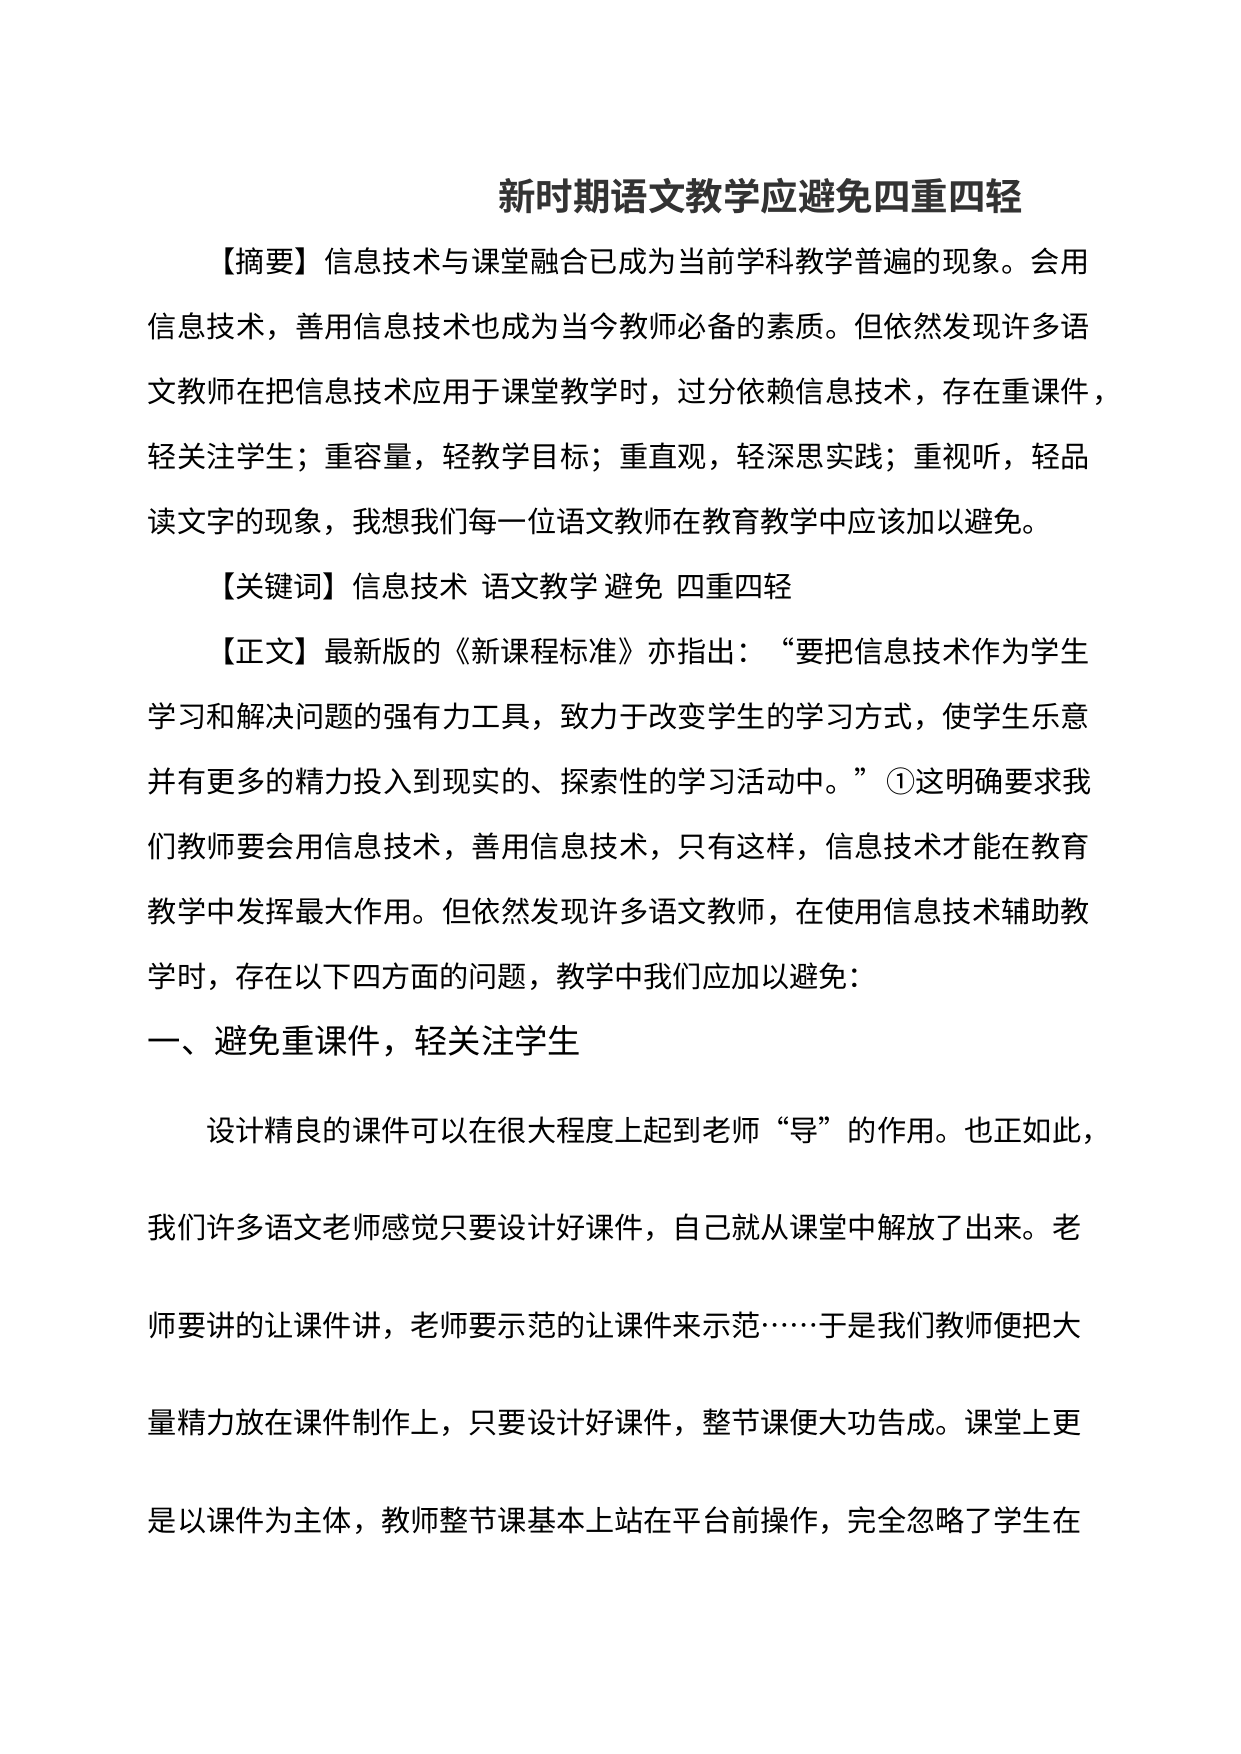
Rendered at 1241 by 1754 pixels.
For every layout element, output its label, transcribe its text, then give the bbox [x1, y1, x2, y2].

text 一、避免重课件，轻关注学生 [148, 1007, 1092, 1072]
text 【摘要】信息技术与课堂融合已成为当前学科教学普遍的现象。会用信息技术，善用信息技术也成为当今教师必备的素质。但依然发现许多语文教师在把信息技术应用于课堂教学时，过分依赖信息技术，存在重课件，轻关注学生；重容量，轻教学目标；重直观，轻深思实践；重视听，轻品读文字的现象，我想我们每一位语文教师在教育教学中应该加以避免。 [148, 227, 1092, 552]
text 【正文】最新版的《新课程标准》亦指出：“要把信息技术作为学生学习和解决问题的强有力工具，致力于改变学生的学习方式，使学生乐意并有更多的精力投入到现实的、探索性的学习活动中。”①这明确要求我们教师要会用信息技术，善用信息技术，只有这样，信息技术才能在教育教学中发挥最大作用。但依然发现许多语文教师，在使用信息技术辅助教学时，存在以下四方面的问题，教学中我们应加以避免： [148, 617, 1092, 1007]
text 邮编：524005新时期语文教学应避免四重四轻 [148, 162, 1092, 227]
text 【关键词】信息技术 语文教学 避免 四重四轻 [148, 552, 1092, 617]
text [148, 1096, 1092, 1551]
